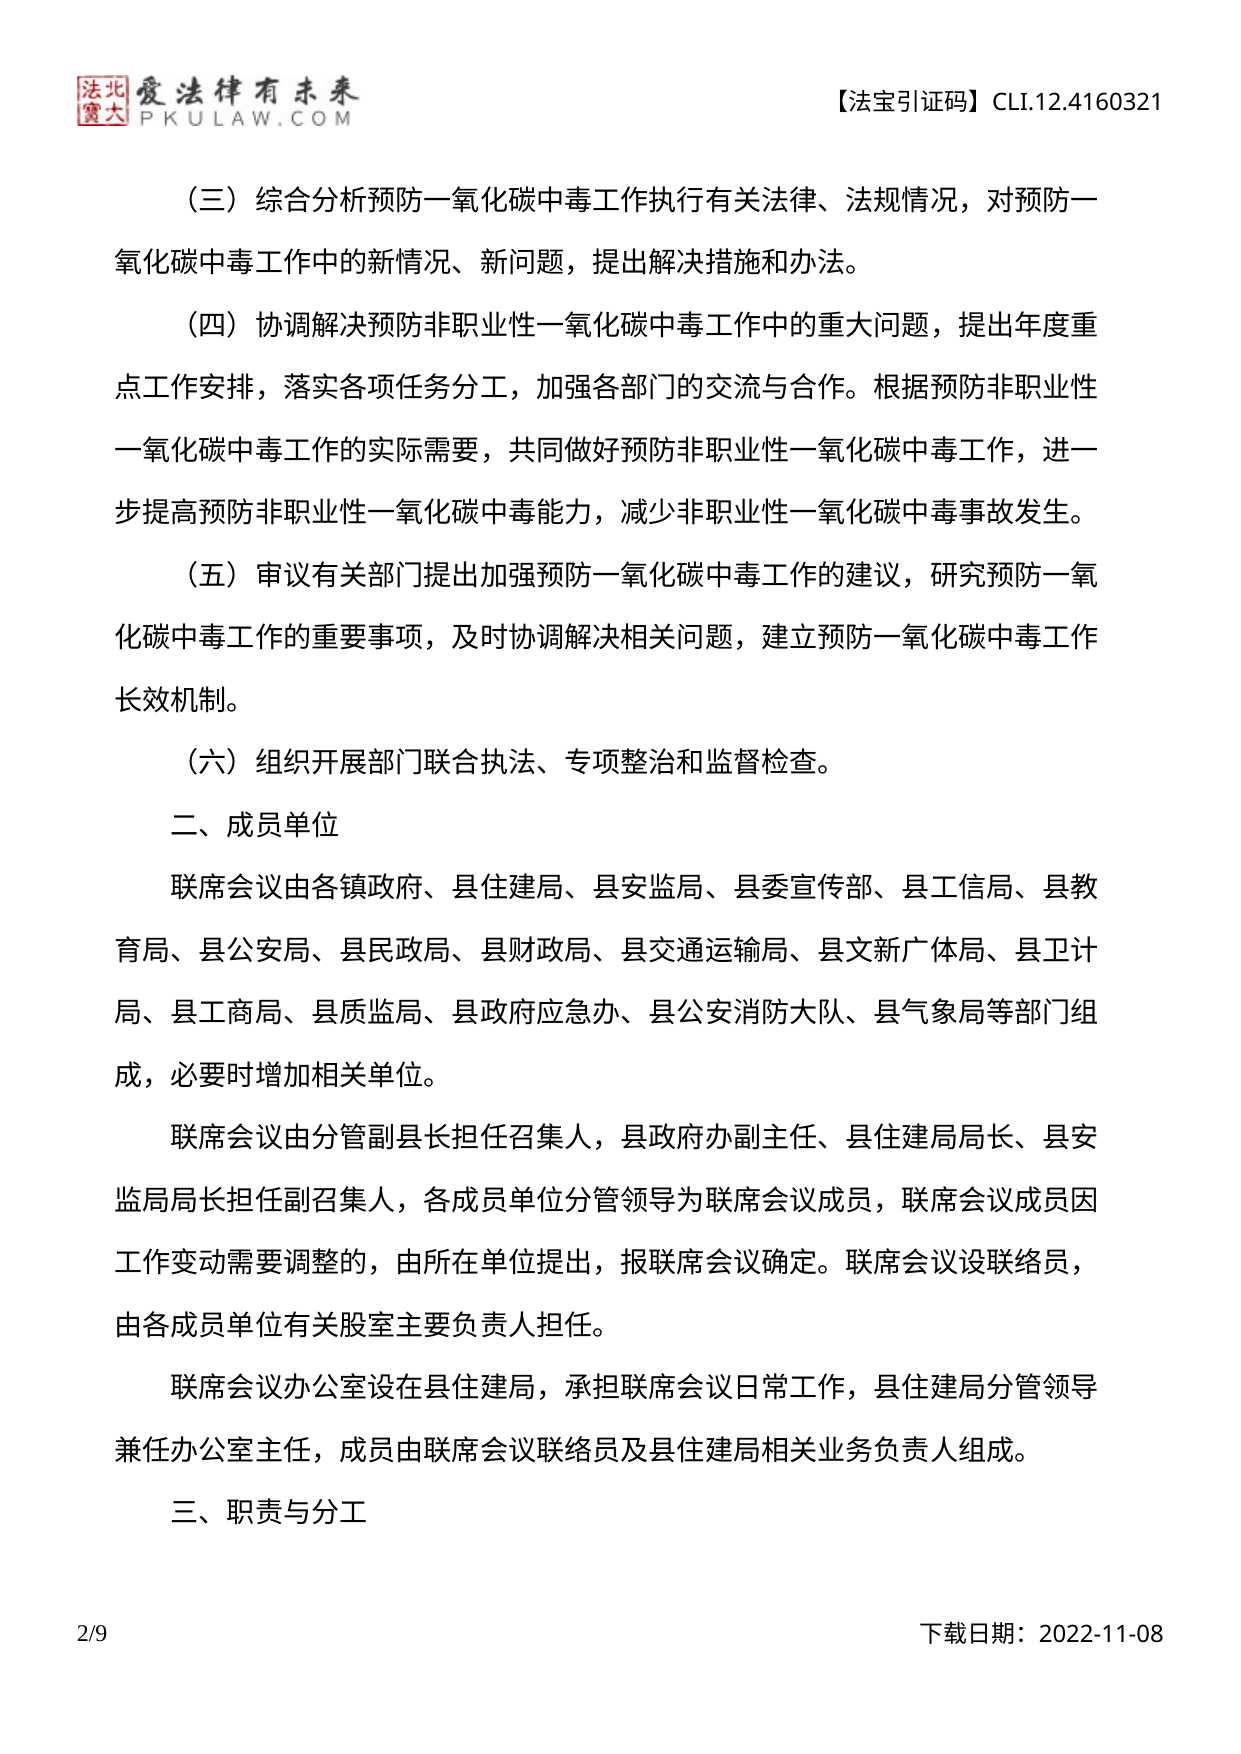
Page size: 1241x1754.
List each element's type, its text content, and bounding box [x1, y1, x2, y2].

text （三）综合分析预防一氧化碳中毒工作执行有关法律、法规情况，对预防一氧化碳中毒工作中的新情况、新问题，提出解决措施和办法。 [114, 156, 1126, 281]
picture [76, 75, 361, 126]
text （五）审议有关部门提出加强预防一氧化碳中毒工作的建议，研究预防一氧化碳中毒工作的重要事项，及时协调解决相关问题，建立预防一氧化碳中毒工作长效机制。 [114, 531, 1126, 718]
text 联席会议由分管副县长担任召集人，县政府办副主任、县住建局局长、县安监局局长担任副召集人，各成员单位分管领导为联席会议成员，联席会议成员因工作变动需要调整的，由所在单位提出，报联席会议确定。联席会议设联络员，由各成员单位有关股室主要负责人担任。 [114, 1093, 1126, 1343]
text （六）组织开展部门联合执法、专项整治和监督检查。 [114, 718, 1126, 781]
text （四）协调解决预防非职业性一氧化碳中毒工作中的重大问题，提出年度重点工作安排，落实各项任务分工，加强各部门的交流与合作。根据预防非职业性一氧化碳中毒工作的实际需要，共同做好预防非职业性一氧化碳中毒工作，进一步提高预防非职业性一氧化碳中毒能力，减少非职业性一氧化碳中毒事故发生。 [114, 281, 1126, 531]
text 二、成员单位 [114, 781, 1126, 843]
text 联席会议办公室设在县住建局，承担联席会议日常工作，县住建局分管领导兼任办公室主任，成员由联席会议联络员及县住建局相关业务负责人组成。 [114, 1343, 1126, 1468]
text 三、职责与分工 [114, 1468, 1126, 1531]
text 联席会议由各镇政府、县住建局、县安监局、县委宣传部、县工信局、县教育局、县公安局、县民政局、县财政局、县交通运输局、县文新广体局、县卫计局、县工商局、县质监局、县政府应急办、县公安消防大队、县气象局等部门组成，必要时增加相关单位。 [114, 843, 1126, 1093]
